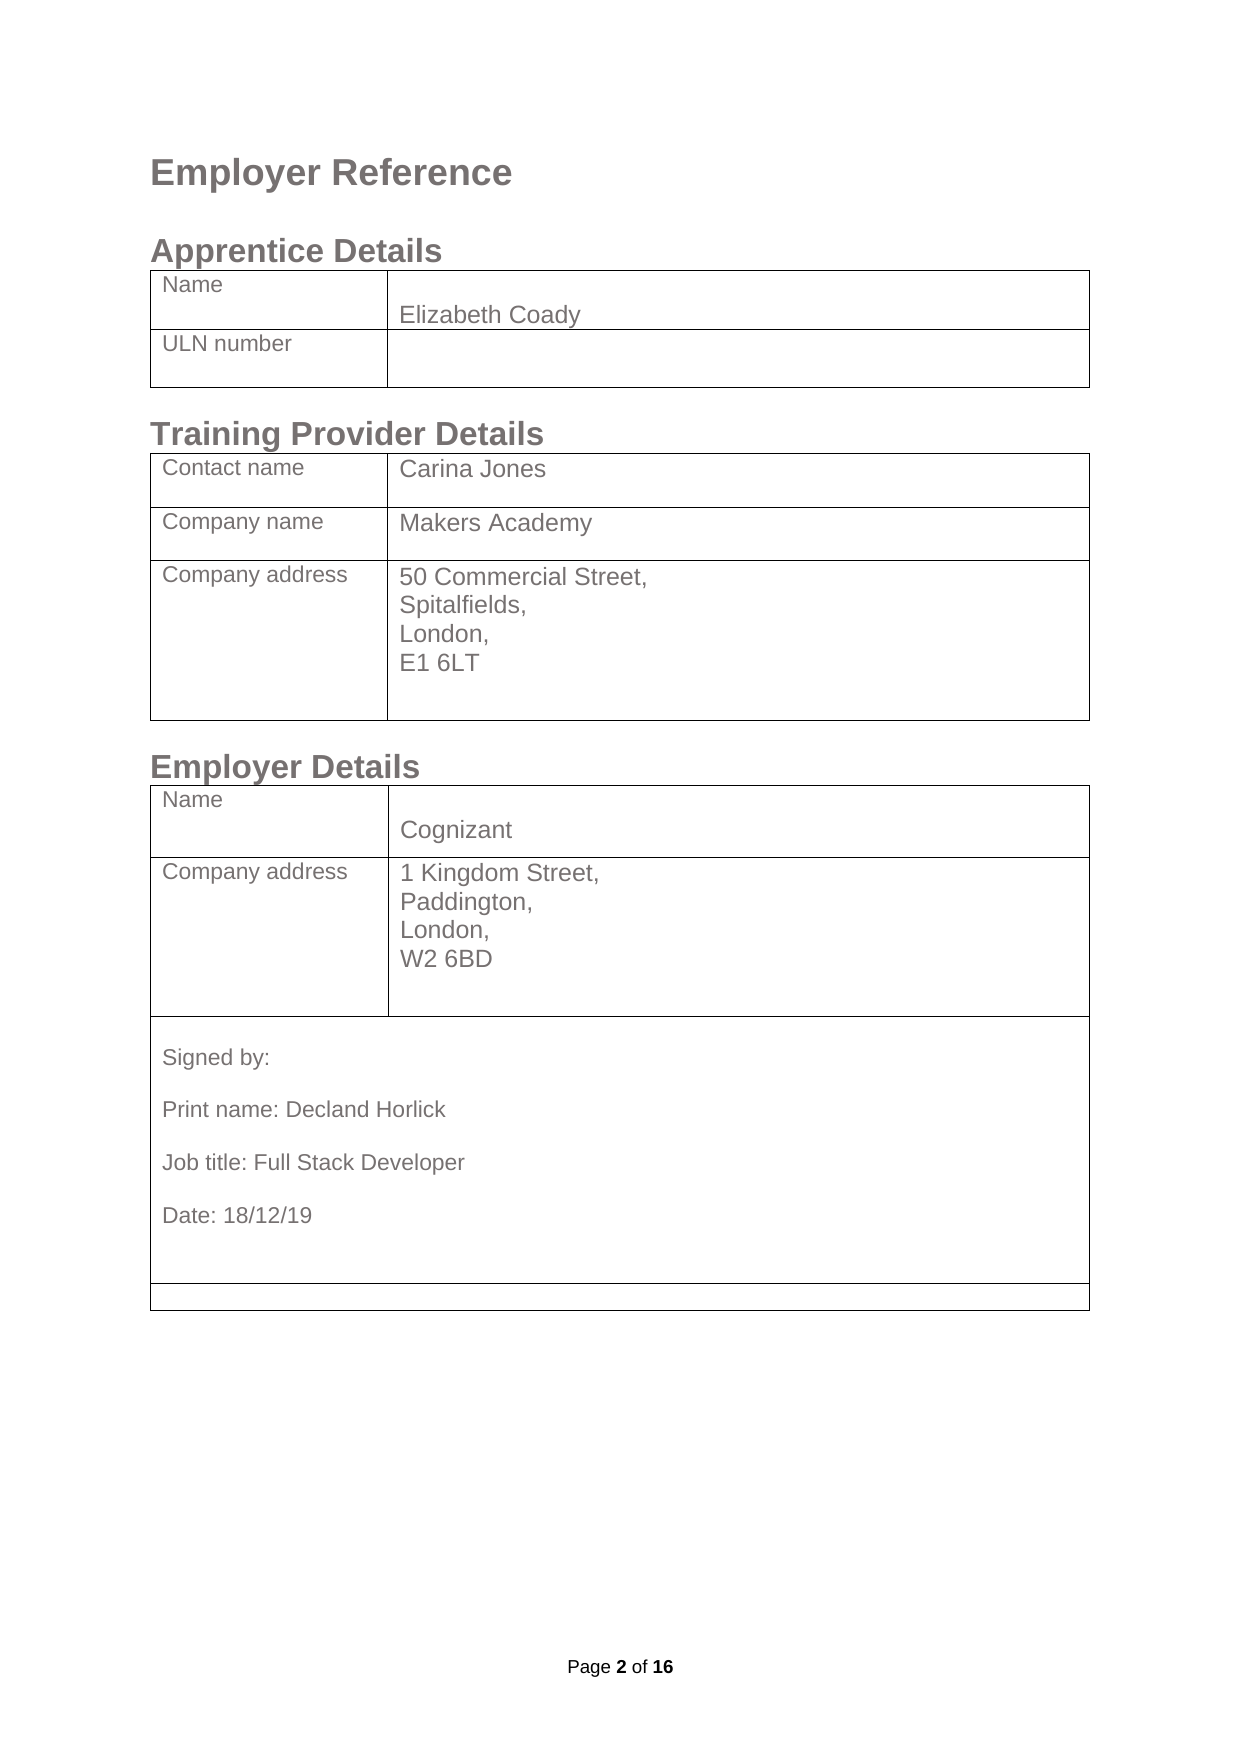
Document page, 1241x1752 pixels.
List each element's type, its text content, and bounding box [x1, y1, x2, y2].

text Training Provider Details [150, 414, 1090, 453]
table_header Cognizant [389, 786, 1089, 857]
table_cell Company name [151, 508, 387, 560]
table_cell Makers Academy [388, 508, 1089, 560]
table_cell ULN number [151, 330, 387, 387]
table_cell [151, 1284, 1089, 1310]
table_header Elizabeth Coady [388, 271, 1089, 328]
table_header Name [151, 786, 388, 857]
text Apprentice Details [150, 232, 1090, 270]
subtitle Employer Reference [150, 150, 1090, 193]
table_cell [388, 330, 1089, 387]
table_header Name [151, 271, 387, 328]
table_header Contact name [151, 454, 387, 507]
table_header Carina Jones [388, 454, 1089, 507]
table_cell 50 Commercial Street, Spitalfields, London, E1 6LT [388, 561, 1089, 719]
table_cell Company address [151, 561, 387, 719]
text Employer Details [150, 747, 1090, 785]
table_cell Signed by: Print name: Decland Horlick Job title: Full Stack Developer Date: 18/12/19 [151, 1017, 1089, 1283]
table_cell Company address [151, 858, 388, 1016]
table_cell 1 Kingdom Street, Paddington, London, W2 6BD [389, 858, 1089, 1016]
